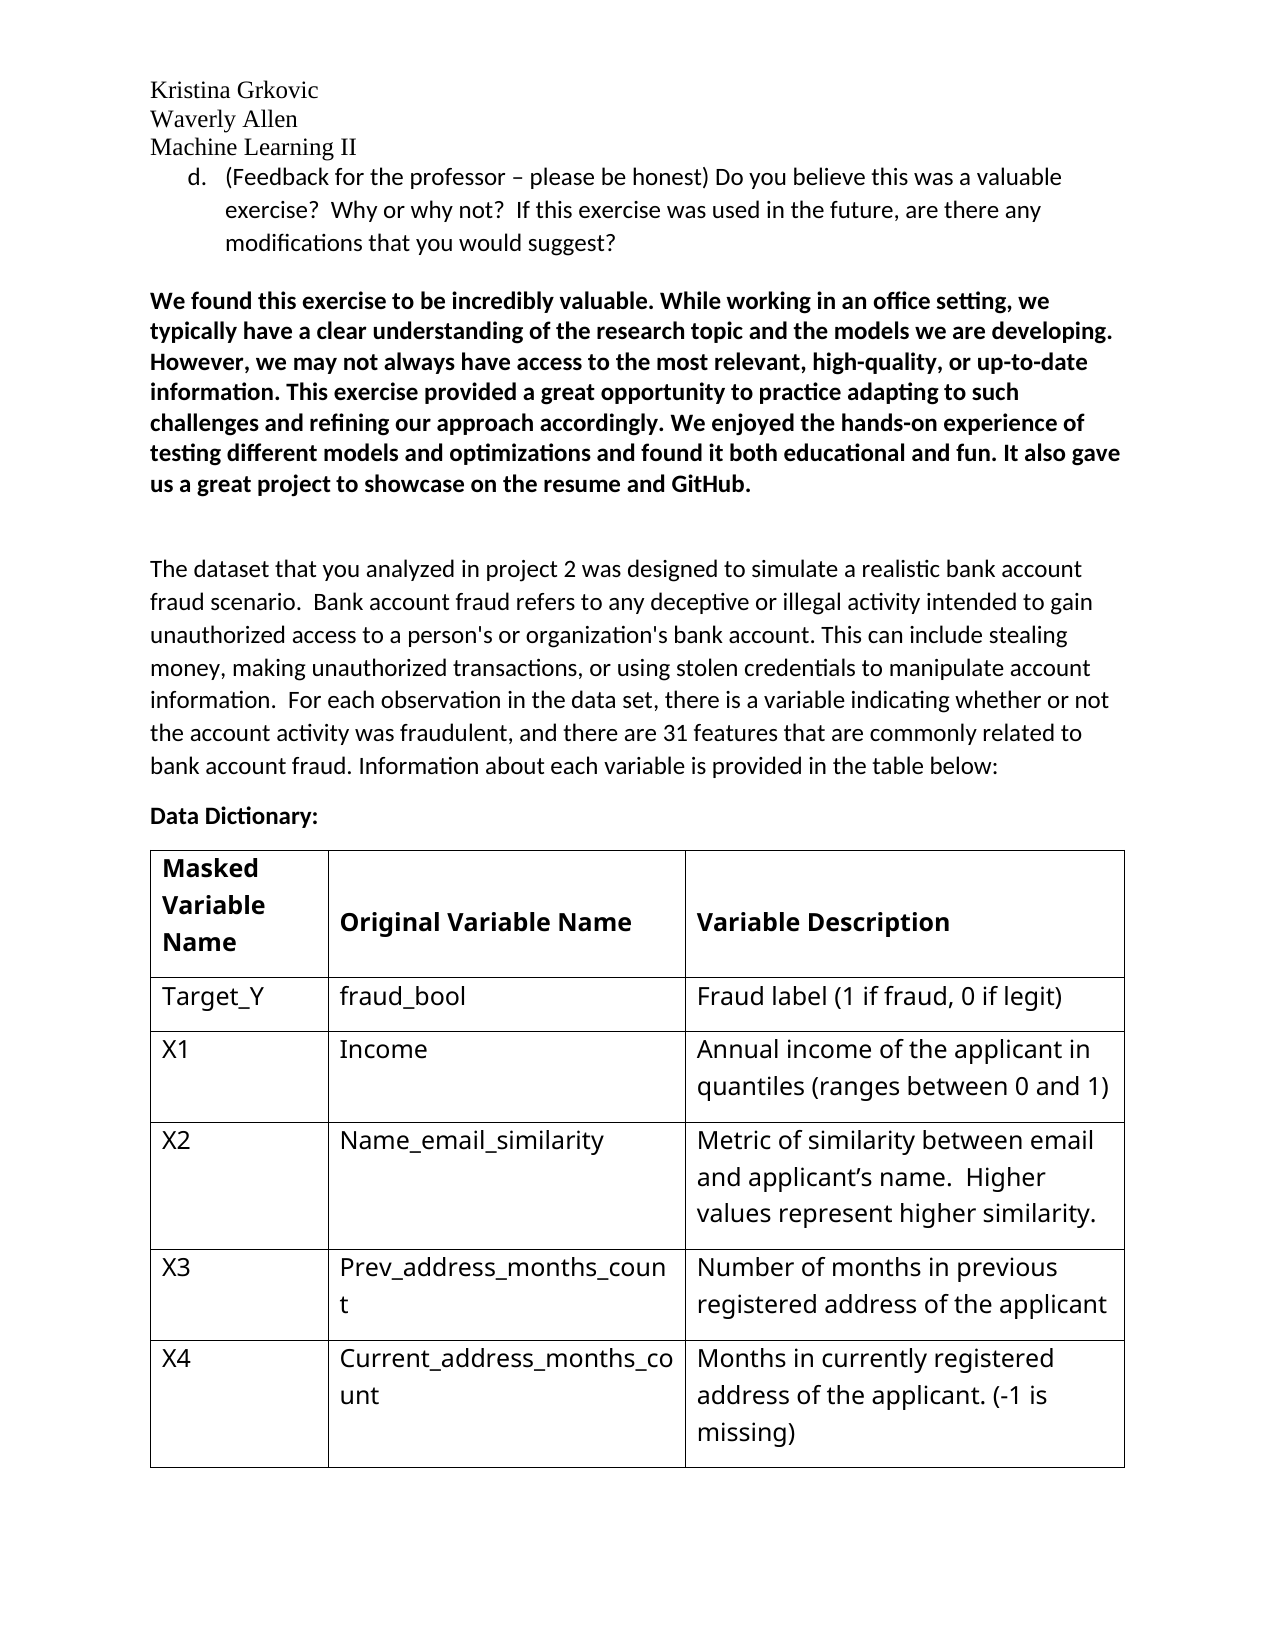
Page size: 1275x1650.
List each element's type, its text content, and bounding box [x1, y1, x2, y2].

table_cell Name_email_similarity [329, 1123, 685, 1249]
table_cell Current_address_months_count [329, 1341, 685, 1467]
table_cell Months in currently registered address of the applicant. (-1 is missing) [686, 1341, 1124, 1467]
text Data Dictionary: [150, 800, 1125, 831]
table_cell Income [329, 1032, 685, 1122]
table_cell Number of months in previous registered address of the applicant [686, 1250, 1124, 1339]
table_cell X1 [151, 1032, 328, 1122]
table_cell Fraud label (1 if fraud, 0 if legit) [686, 978, 1124, 1031]
table_cell Metric of similarity between email and applicant’s name. Higher values represent higher similarity. [686, 1123, 1124, 1249]
table_cell Prev_address_months_count [329, 1250, 685, 1339]
table_cell Target_Y [151, 978, 328, 1031]
text The dataset that you analyzed in project 2 was designed to simulate a realistic bank account fraud scenario. Bank account fraud refers to any deceptive or illegal activity intended to gain unauthorized access to a person's or organization's bank account. This can include stealing money, making unauthorized transactions, or using stolen credentials to manipulate account information. For each observation in the data set, there is a variable indicating whether or not the account activity was fraudulent, and there are 31 features that are commonly related to bank account fraud. Information about each variable is provided in the table below: [150, 553, 1125, 781]
list (Feedback for the professor – please be honest) Do you believe this was a valuable exercise? Why or why not? If this exercise was used in the future, are there any modifications that you would suggest? [187, 161, 1125, 258]
table_cell X2 [151, 1123, 328, 1249]
table_cell fraud_bool [329, 978, 685, 1031]
table_cell X3 [151, 1250, 328, 1339]
table_header Masked Variable Name [151, 851, 328, 977]
table_header Original Variable Name [329, 851, 685, 977]
table_cell X4 [151, 1341, 328, 1467]
table_cell Annual income of the applicant in quantiles (ranges between 0 and 1) [686, 1032, 1124, 1122]
text We found this exercise to be incredibly valuable. While working in an office setting, we typically have a clear understanding of the research topic and the models we are developing. However, we may not always have access to the most relevant, high-quality, or up-to-date information. This exercise provided a great opportunity to practice adapting to such challenges and refining our approach accordingly. We enjoyed the hands-on experience of testing different models and optimizations and found it both educational and fun. It also gave us a great project to showcase on the resume and GitHub. [150, 285, 1125, 499]
table_header Variable Description [686, 851, 1124, 977]
